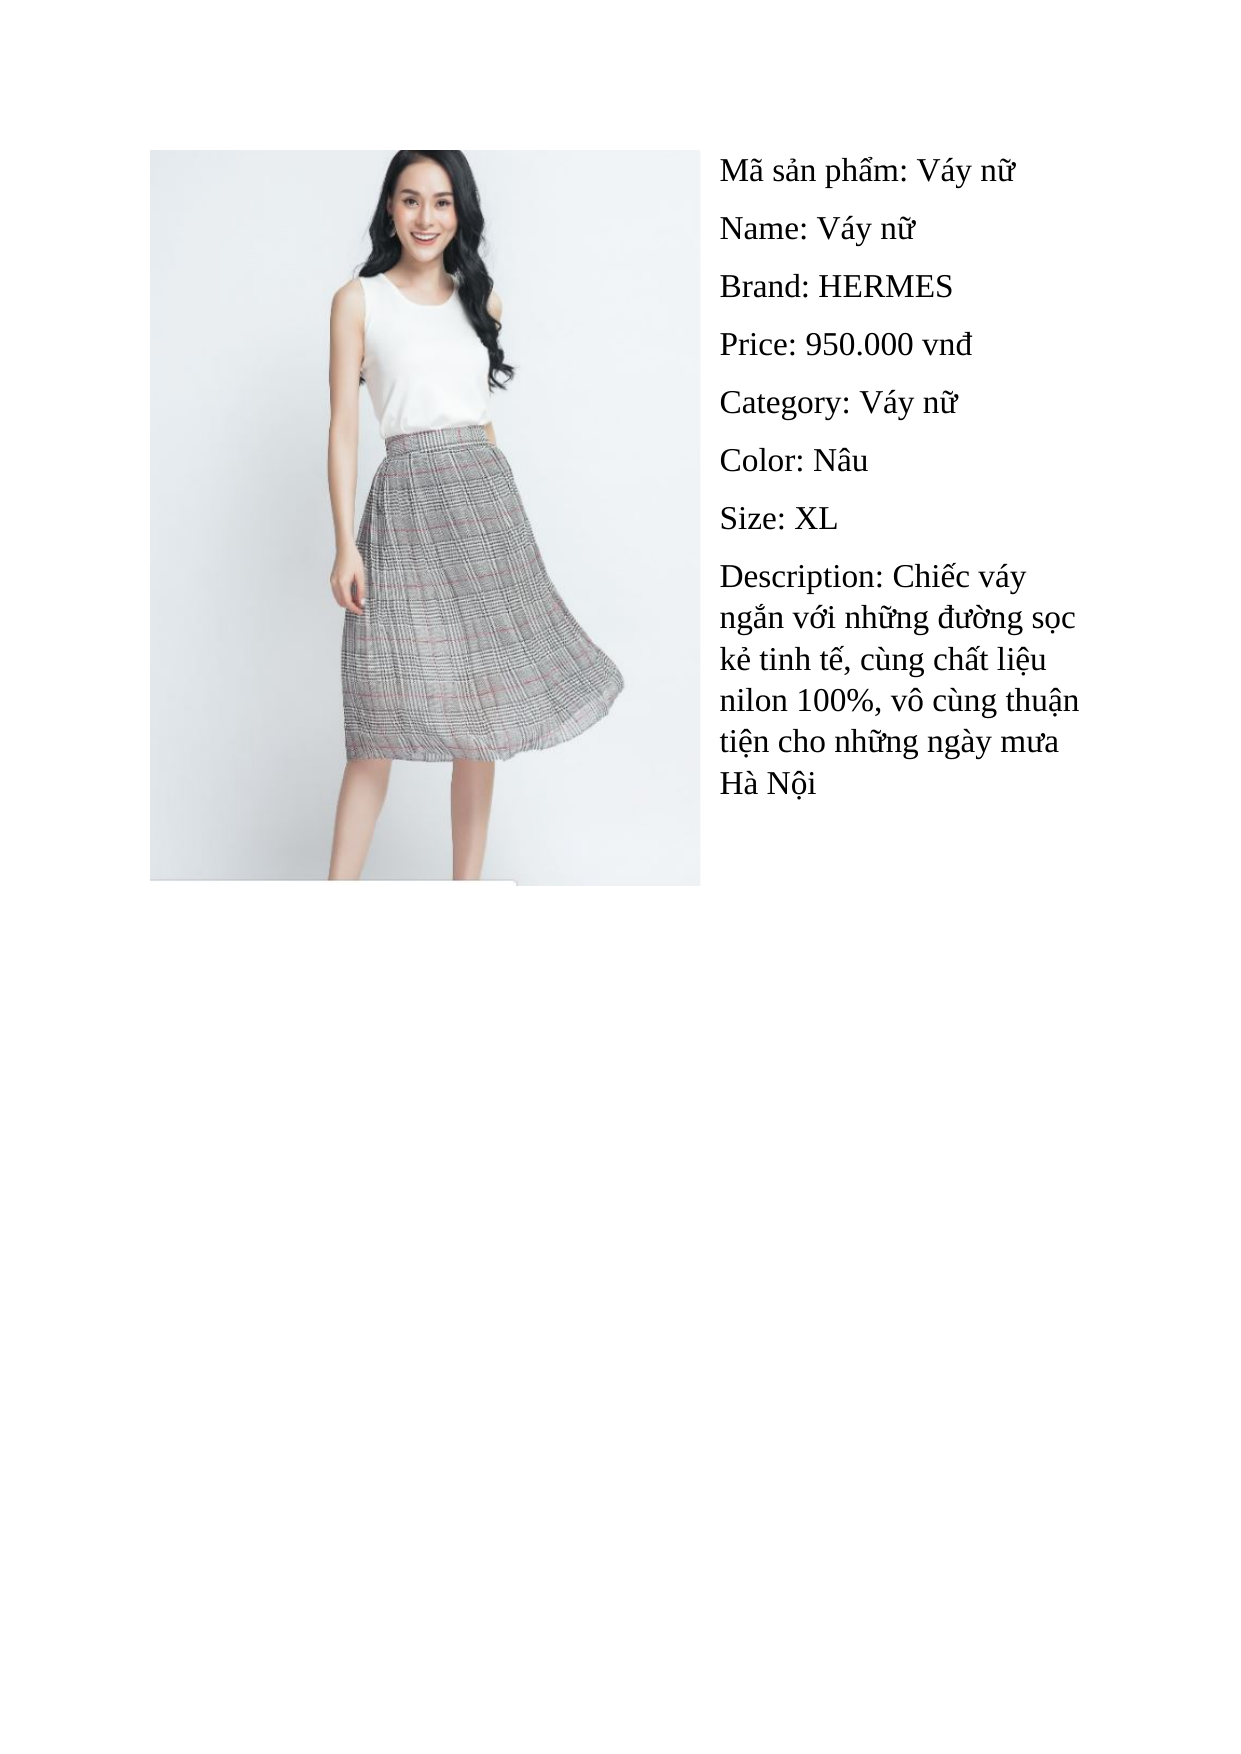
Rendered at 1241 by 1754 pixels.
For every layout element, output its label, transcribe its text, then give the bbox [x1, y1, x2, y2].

text Brand: HERMES [701, 266, 1090, 304]
text Description: Chiếc váy ngắn với những đường sọc kẻ tinh tế, cùng chất liệu nilon 100%, vô cùng thuận tiện cho những ngày mưa Hà Nội [701, 556, 1090, 801]
text Color: Nâu [701, 440, 1090, 478]
text Size: XL [701, 498, 1090, 536]
text Mã sản phẩm: Váy nữ [701, 150, 1090, 188]
text Price: 950.000 vnđ [701, 324, 1090, 362]
text Name: Váy nữ [701, 208, 1090, 246]
text Category: Váy nữ [701, 382, 1090, 420]
picture [150, 150, 701, 886]
